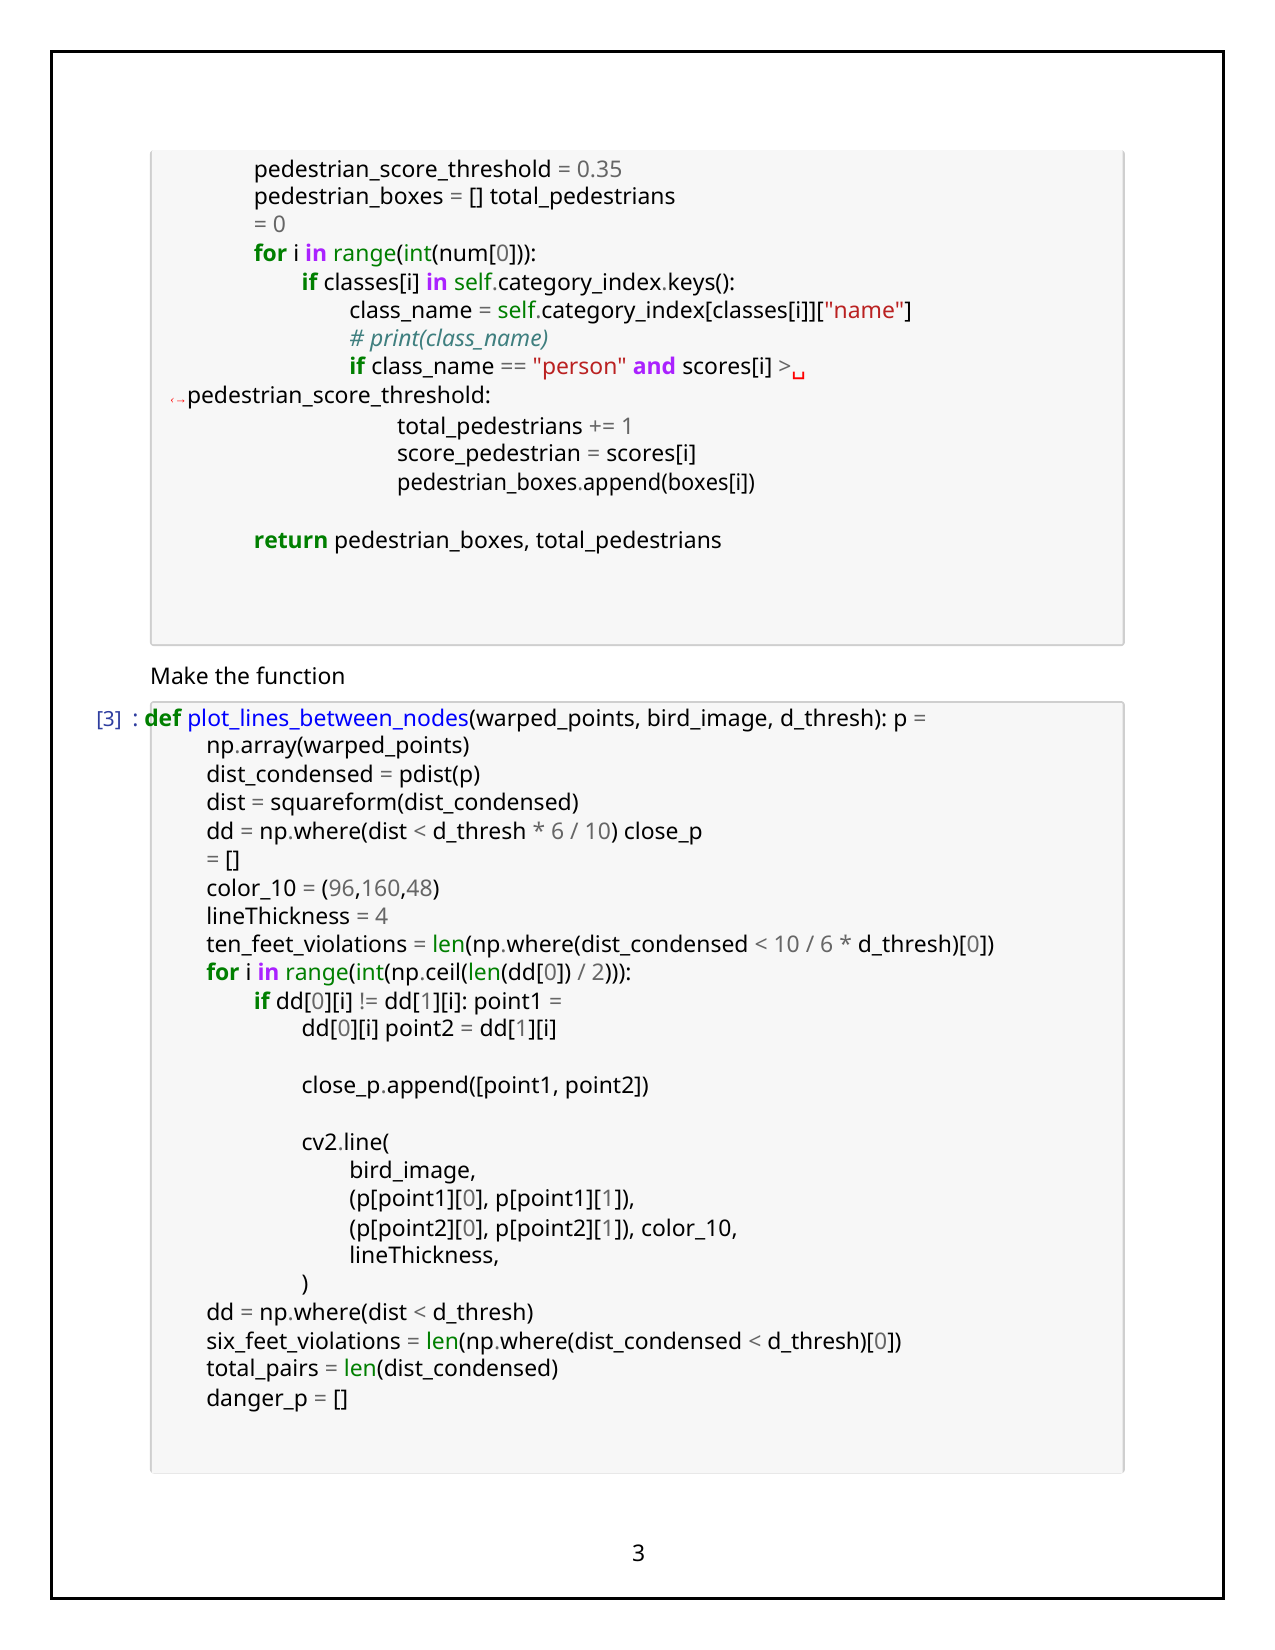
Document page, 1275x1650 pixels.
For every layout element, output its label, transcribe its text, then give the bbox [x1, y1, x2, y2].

text dist = squareform(dist_condensed) [206, 788, 1137, 816]
text dd = np.where(dist < d_thresh * 6 / 10) close_p = [] [206, 817, 721, 874]
text (p[point1][0], p[point1][1]), [349, 1184, 1137, 1212]
text dist_condensed = pdist(p) [206, 760, 1137, 788]
text ) [301, 1268, 1137, 1298]
text six_feet_violations = len(np.where(dist_condensed < d_thresh)[0]) total_pairs = len(dist_condensed) [206, 1327, 982, 1383]
text close_p.append([point1, point2]) cv2.line( [301, 1044, 721, 1157]
text danger_p = [] [206, 1383, 1137, 1412]
text if dd[0][i] != dd[1][i]: point1 = dd[0][i] point2 = dd[1][i] [254, 986, 576, 1043]
text ten_feet_violations = len(np.where(dist_condensed < 10 / 6 * d_thresh)[0]) [206, 930, 1137, 958]
list : def plot_lines_between_nodes(warped_points, bird_image, d_thresh): p = np.array(warped_points) [96, 703, 946, 760]
text lineThickness, [349, 1242, 1137, 1268]
text lineThickness = 4 [206, 902, 1137, 930]
text color_10 = (96,160,48) [206, 874, 1137, 902]
text (p[point2][0], p[point2][1]), color_10, [349, 1213, 803, 1242]
text dd = np.where(dist < d_thresh) [206, 1298, 1137, 1326]
text Make the function [150, 660, 1137, 691]
text bird_image, [349, 1157, 1137, 1184]
text for i in range(int(np.ceil(len(dd[0]) / 2))): [206, 958, 1137, 986]
